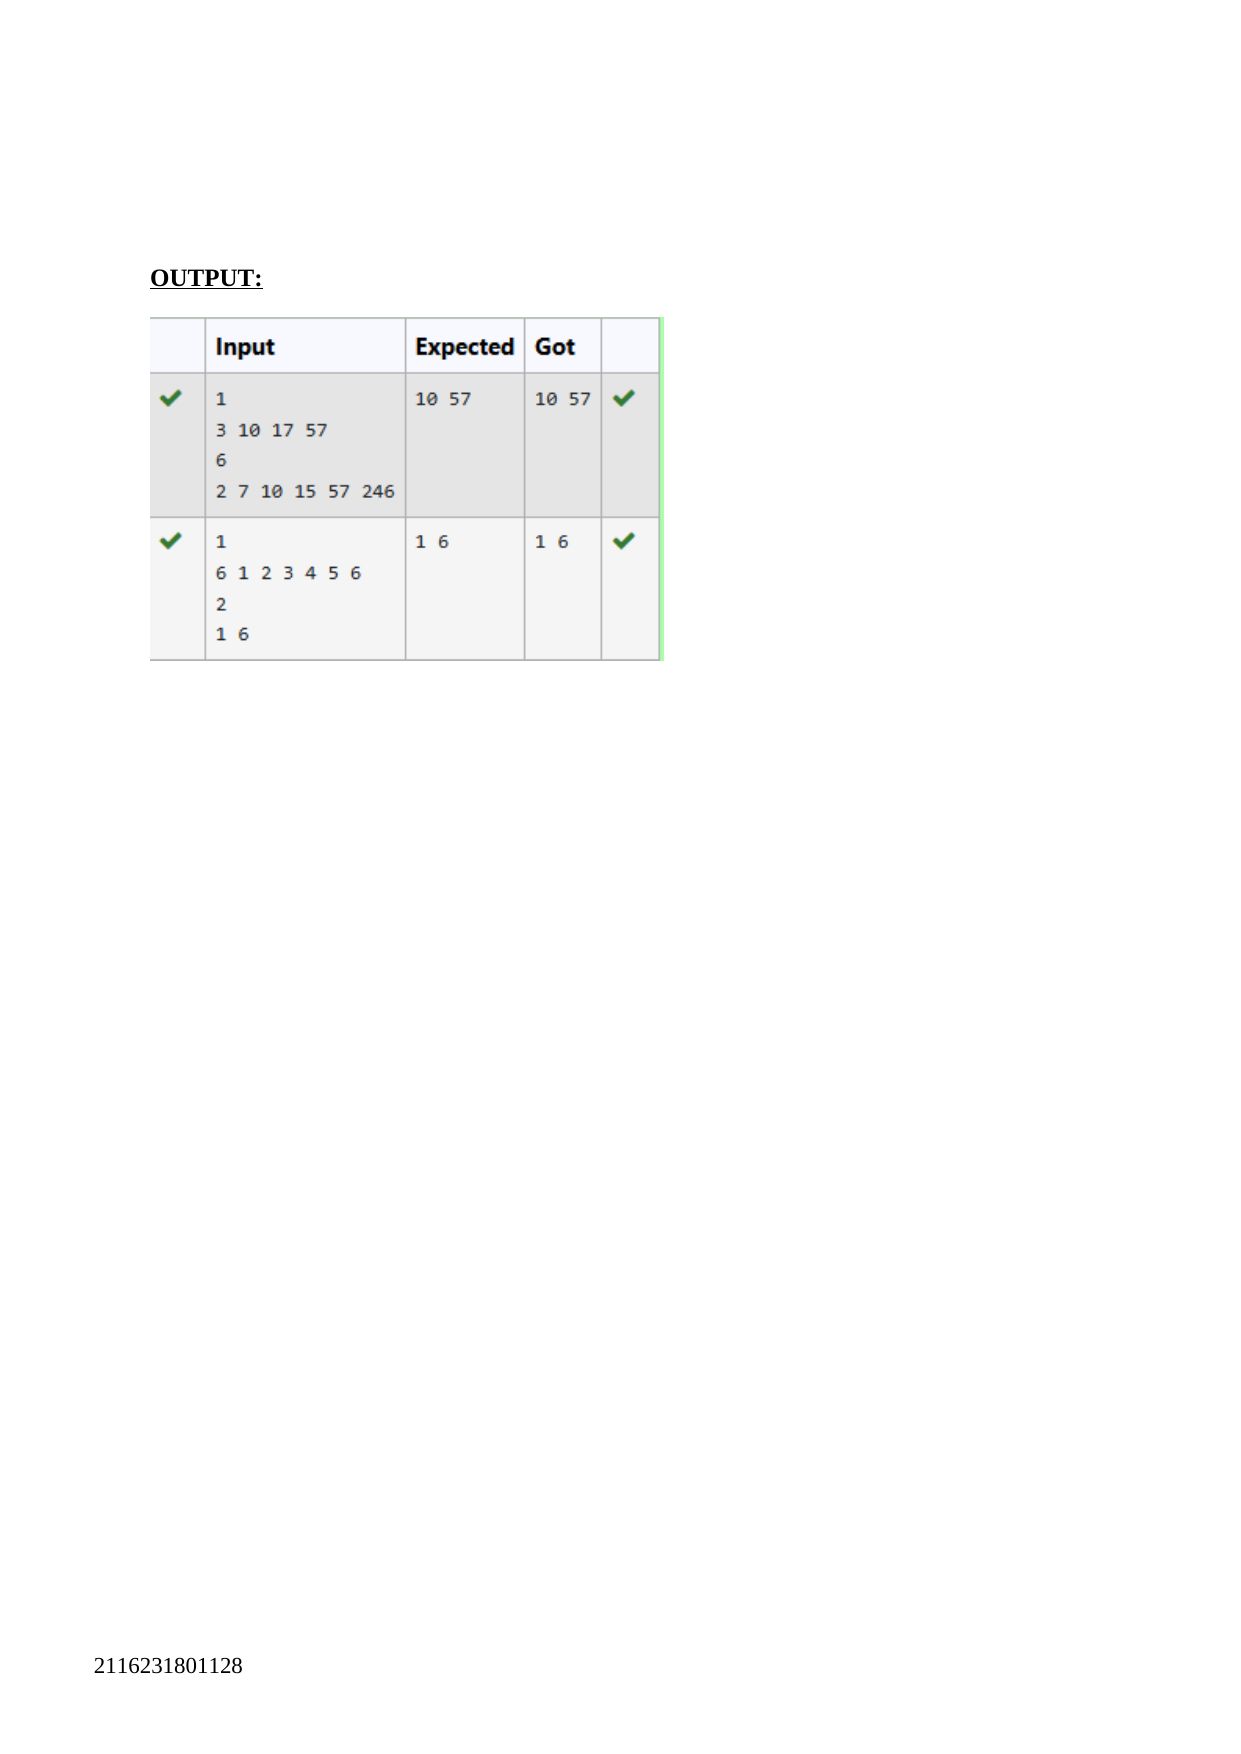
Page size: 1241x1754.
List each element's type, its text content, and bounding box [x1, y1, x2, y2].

text OUTPUT: [150, 263, 1155, 292]
picture [150, 317, 664, 661]
